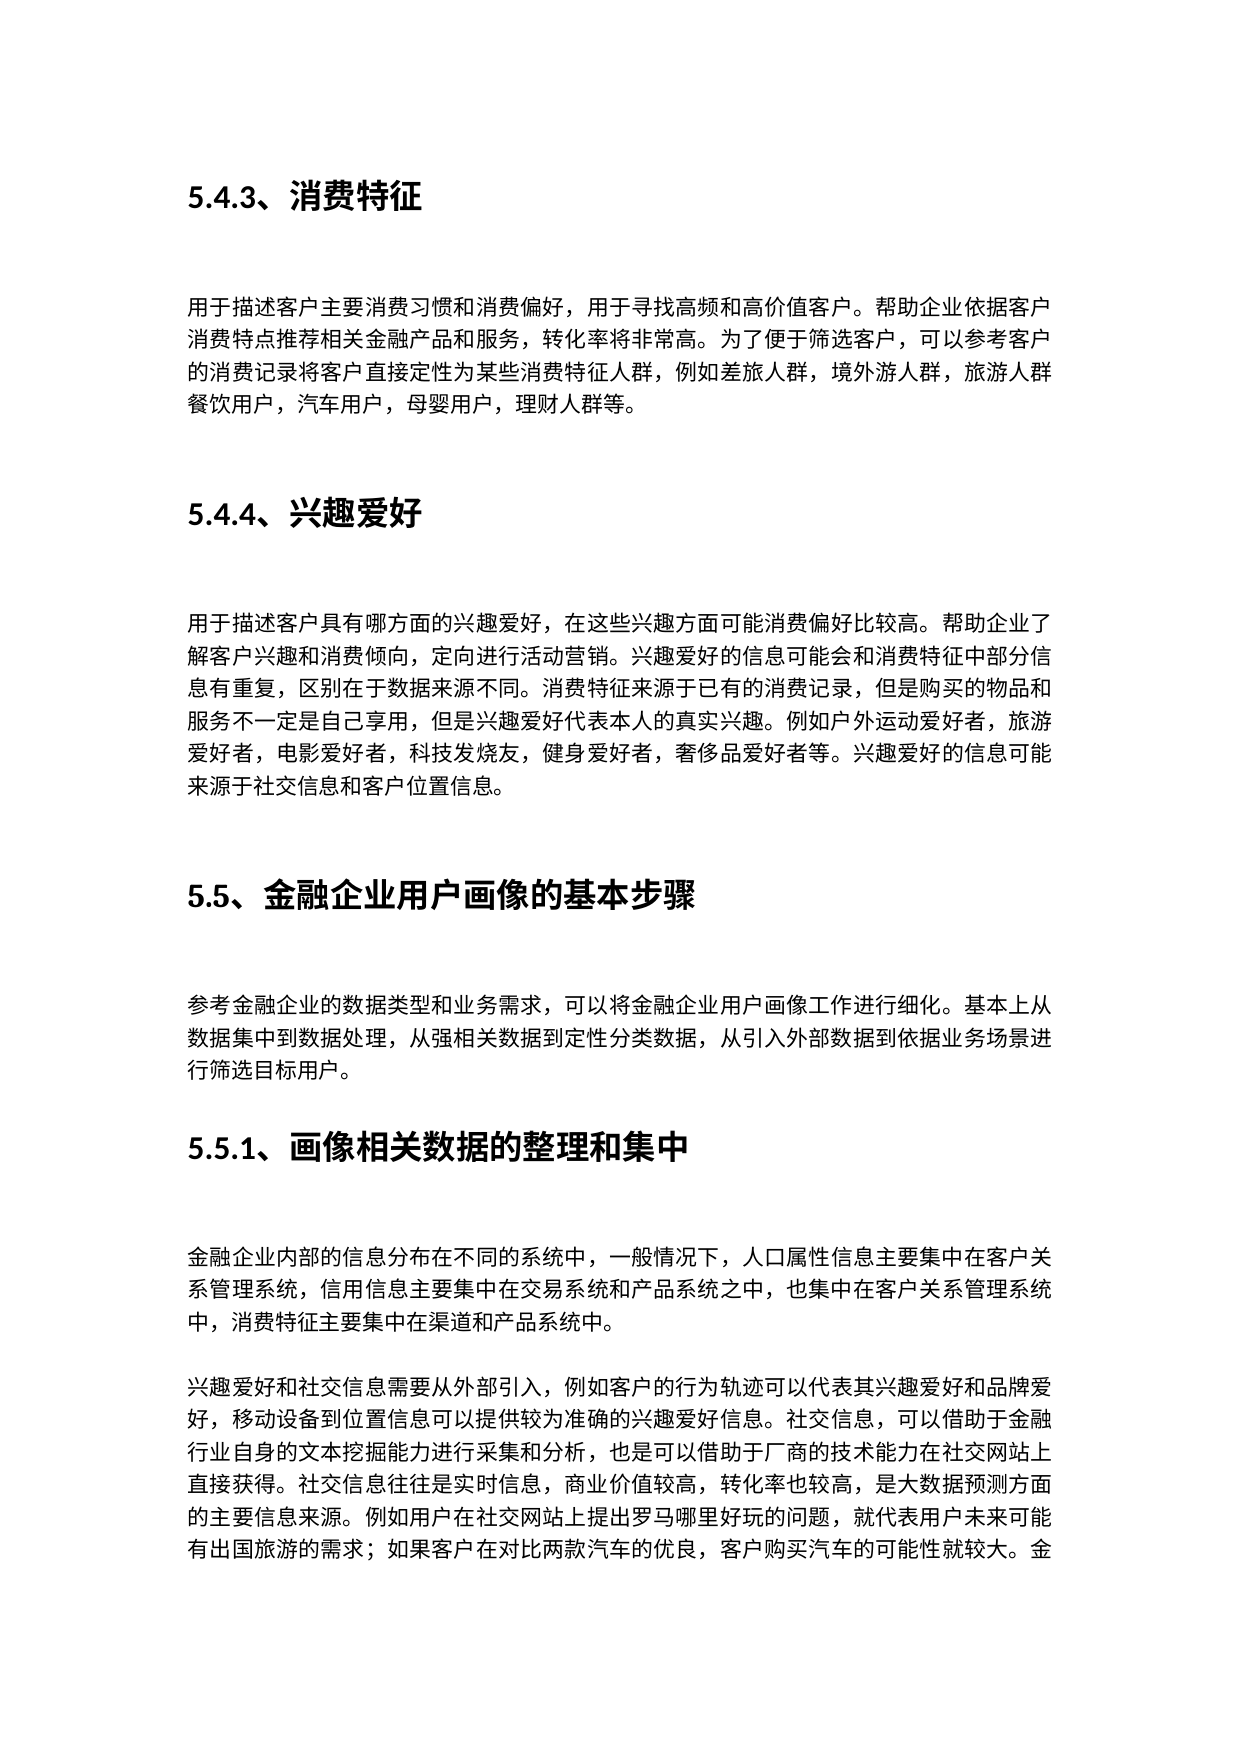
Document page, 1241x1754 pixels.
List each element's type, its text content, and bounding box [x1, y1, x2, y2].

subtitle 5.4.4、兴趣爱好 [187, 479, 1053, 544]
subtitle 5.4.3、消费特征 [187, 162, 1053, 227]
subtitle 5.5、金融企业用户画像的基本步骤 [187, 861, 1053, 926]
text 用于描述客户具有哪方面的兴趣爱好，在这些兴趣方面可能消费偏好比较高。帮助企业了解客户兴趣和消费倾向，定向进行活动营销。兴趣爱好的信息可能会和消费特征中部分信息有重复，区别在于数据来源不同。消费特征来源于已有的消费记录，但是购买的物品和服务不一定是自己享用，但是兴趣爱好代表本人的真实兴趣。例如户外运动爱好者，旅游爱好者，电影爱好者，科技发烧友，健身爱好者，奢侈品爱好者等。兴趣爱好的信息可能来源于社交信息和客户位置信息。 [187, 606, 1053, 801]
text 用于描述客户主要消费习惯和消费偏好，用于寻找高频和高价值客户。帮助企业依据客户消费特点推荐相关金融产品和服务，转化率将非常高。为了便于筛选客户，可以参考客户的消费记录将客户直接定性为某些消费特征人群，例如差旅人群，境外游人群，旅游人群，餐饮用户，汽车用户，母婴用户，理财人群等。 [187, 289, 1053, 419]
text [187, 1369, 1053, 1564]
text 金融企业内部的信息分布在不同的系统中，一般情况下，人口属性信息主要集中在客户关系管理系统，信用信息主要集中在交易系统和产品系统之中，也集中在客户关系管理系统中，消费特征主要集中在渠道和产品系统中。 [187, 1239, 1053, 1337]
text 参考金融企业的数据类型和业务需求，可以将金融企业用户画像工作进行细化。基本上从数据集中到数据处理，从强相关数据到定性分类数据，从引入外部数据到依据业务场景进行筛选目标用户。 [187, 988, 1053, 1085]
subtitle 5.5.1、画像相关数据的整理和集中 [187, 1112, 1053, 1177]
